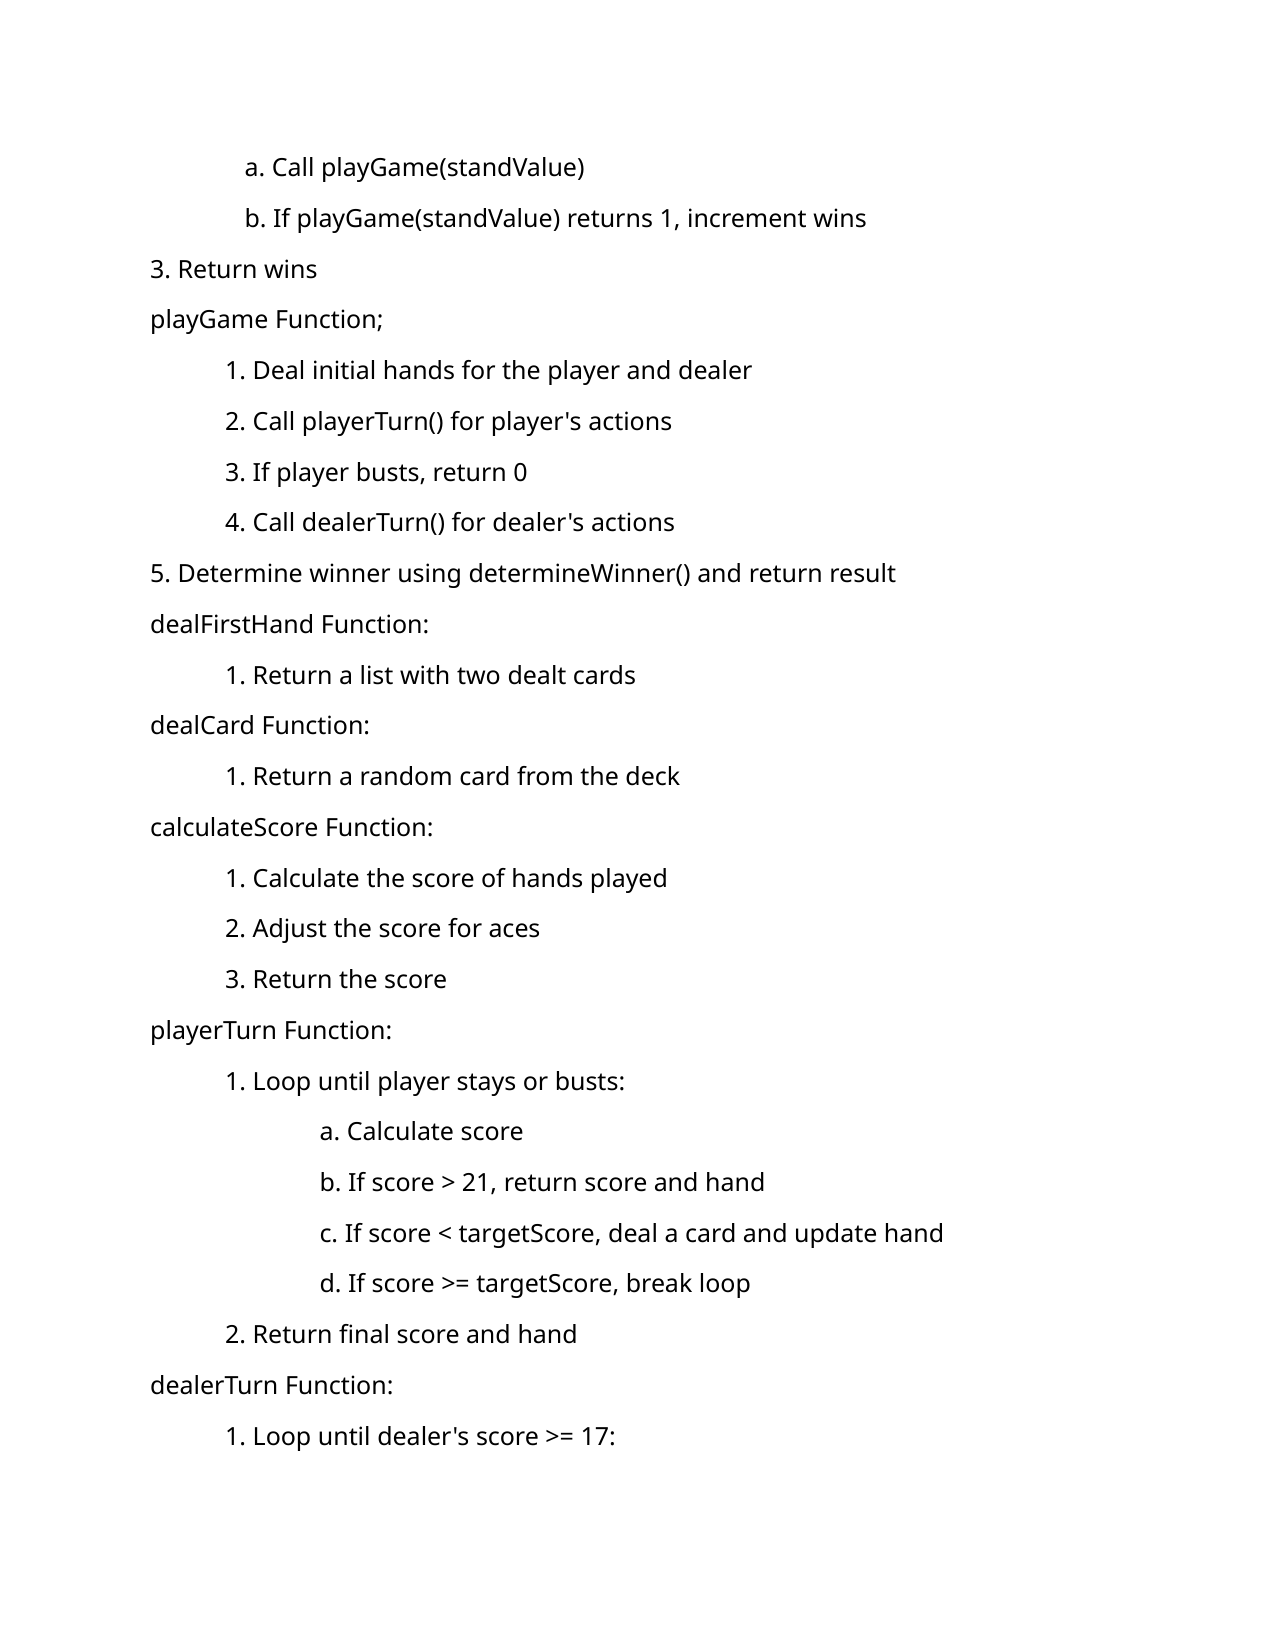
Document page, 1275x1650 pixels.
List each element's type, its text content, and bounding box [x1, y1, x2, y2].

text a. Call playGame(standValue) [225, 150, 1125, 184]
text dealFirstHand Function: [150, 607, 1125, 641]
text playGame Function; [150, 302, 1125, 336]
text b. If playGame(standValue) returns 1, increment wins [225, 201, 1125, 235]
text 1. Return a random card from the deck [150, 759, 1125, 793]
text 2. Adjust the score for aces [225, 911, 1125, 945]
text 3. Return the score [225, 962, 1125, 996]
text 5. Determine winner using determineWinner() and return result [150, 556, 1125, 590]
text d. If score >= targetScore, break loop [300, 1266, 1125, 1300]
text 3. If player busts, return 0 [225, 454, 1125, 488]
text 1. Deal initial hands for the player and dealer [225, 353, 1125, 387]
text c. If score < targetScore, deal a card and update hand [300, 1215, 1125, 1249]
text b. If score > 21, return score and hand [300, 1164, 1125, 1199]
text a. Calculate score [300, 1114, 1125, 1148]
text calculateScore Function: [150, 809, 1125, 843]
text 2. Return final score and hand [225, 1317, 1125, 1351]
text dealerTurn Function: [150, 1367, 1125, 1402]
text 4. Call dealerTurn() for dealer's actions [225, 505, 1125, 539]
text playerTurn Function: [150, 1012, 1125, 1046]
text 3. Return wins [150, 251, 1125, 286]
text 2. Call playerTurn() for player's actions [225, 404, 1125, 438]
text 1. Return a list with two dealt cards [150, 657, 1125, 691]
text 1. Loop until dealer's score >= 17: [225, 1418, 1125, 1452]
text 1. Loop until player stays or busts: [225, 1063, 1125, 1097]
text 1. Calculate the score of hands played [225, 860, 1125, 894]
text dealCard Function: [150, 708, 1125, 742]
